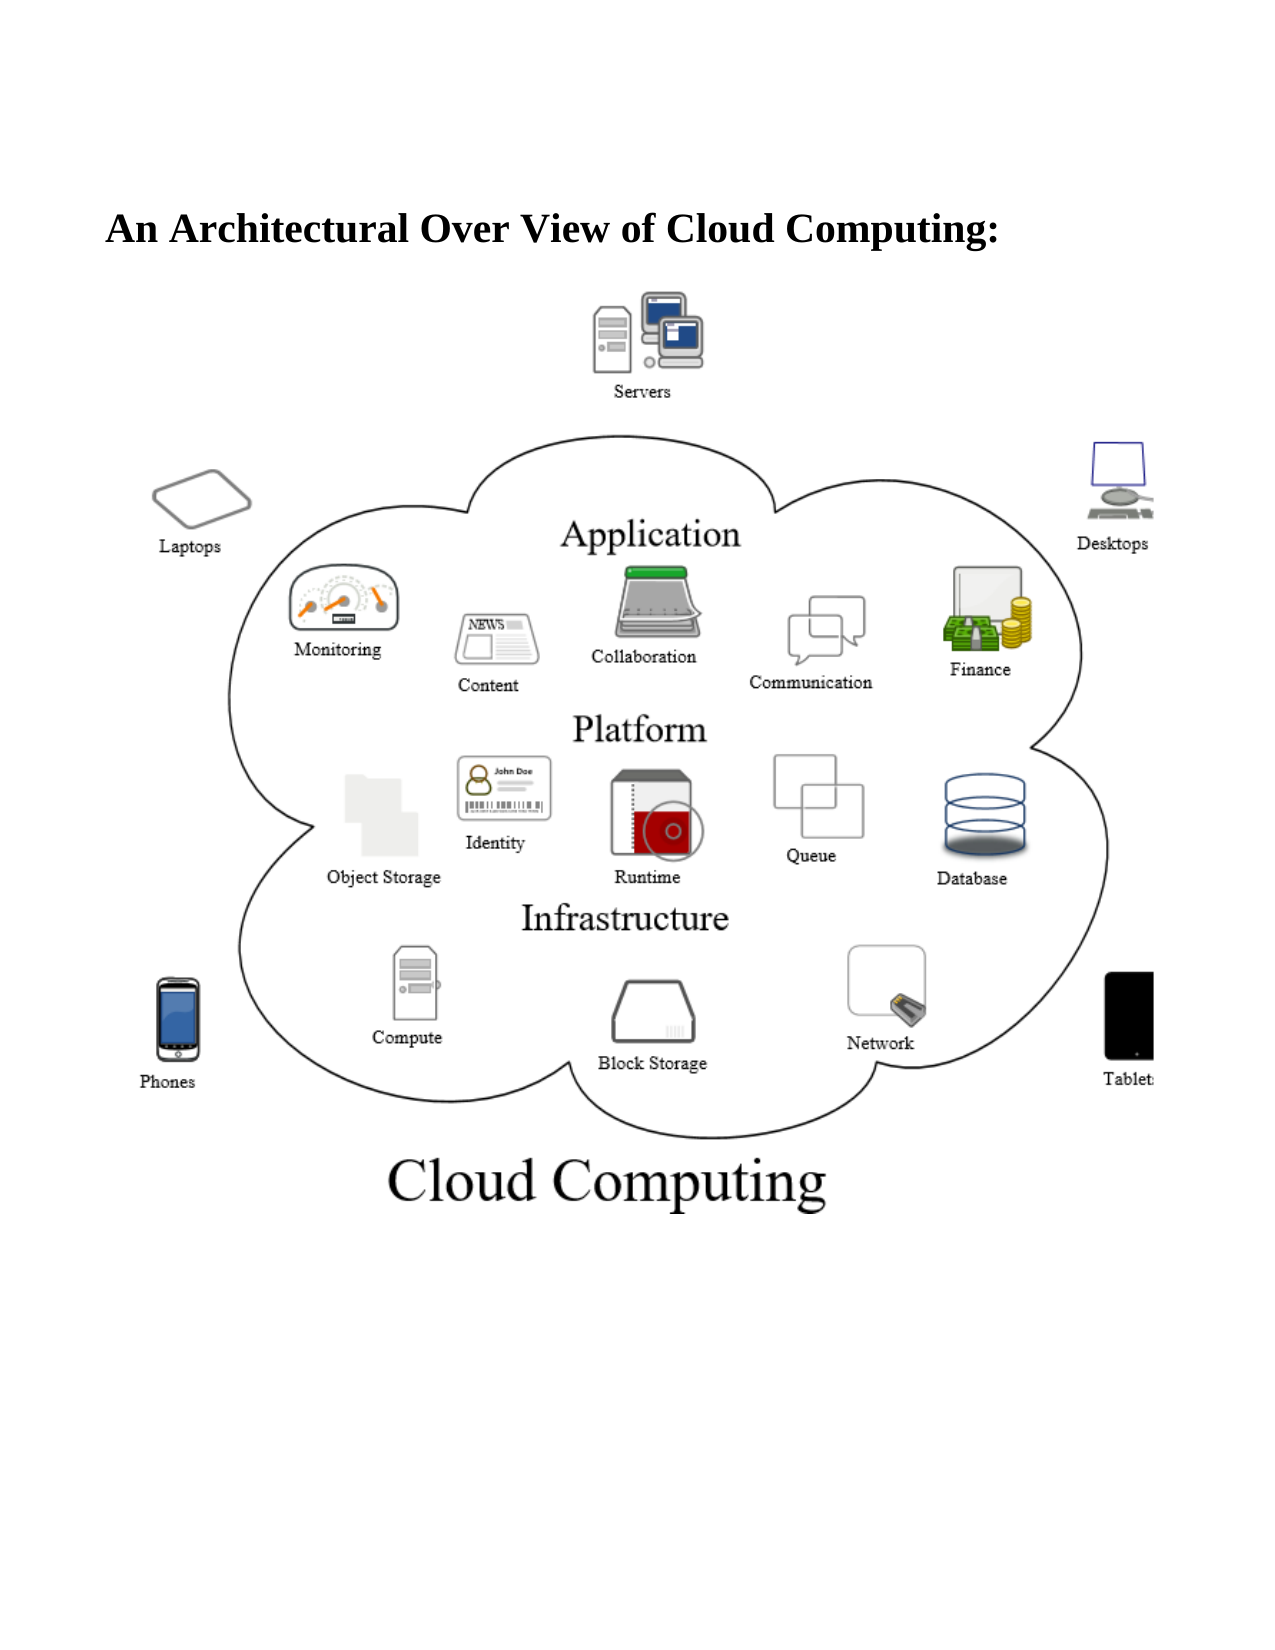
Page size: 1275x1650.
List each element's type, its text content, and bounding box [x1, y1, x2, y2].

picture [105, 279, 1170, 1214]
text An Architectural Over View of Cloud Computing: [105, 204, 1170, 252]
